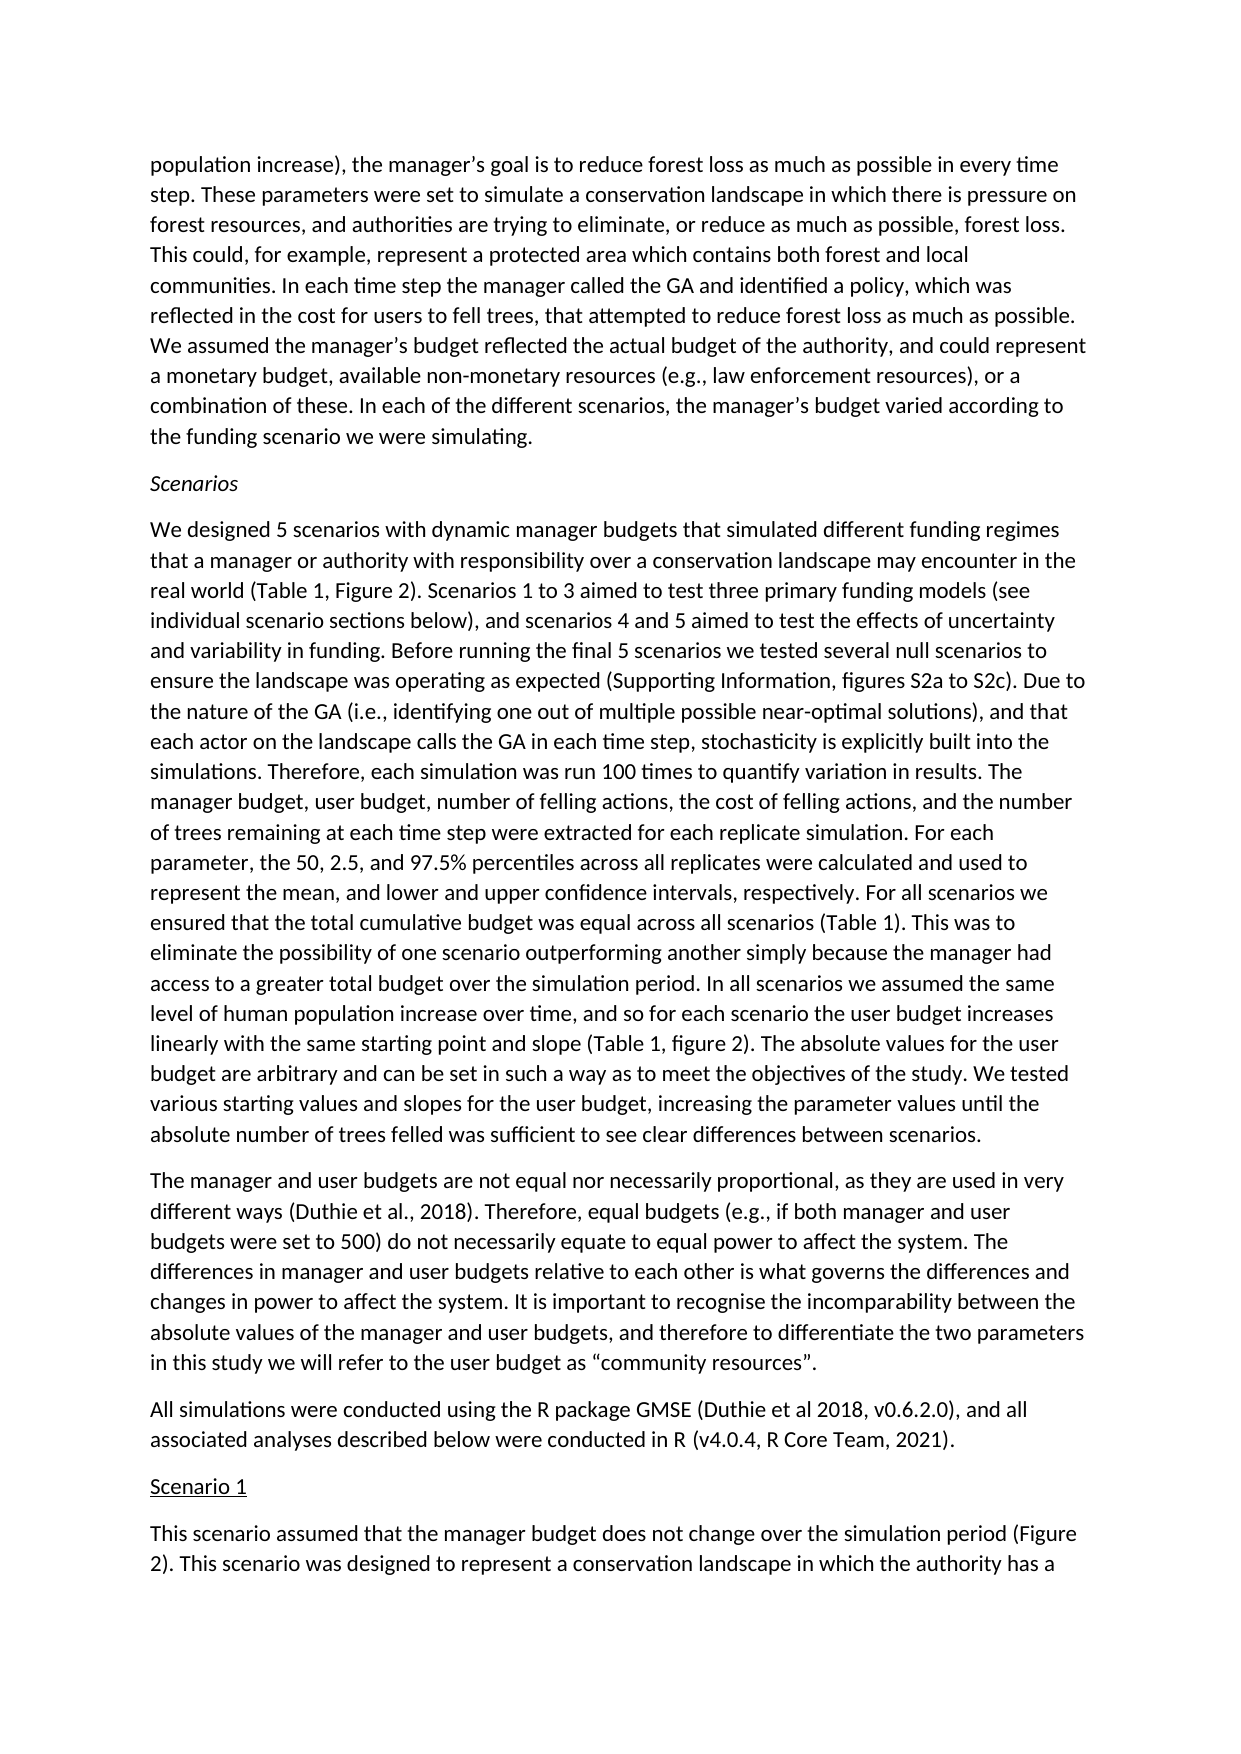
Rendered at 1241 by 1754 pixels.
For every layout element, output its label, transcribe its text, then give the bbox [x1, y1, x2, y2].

text We designed 5 scenarios with dynamic manager budgets that simulated different funding regimes that a manager or authority with responsibility over a conservation landscape may encounter in the real world (Table 1, Figure 2). Scenarios 1 to 3 aimed to test three primary funding models (see individual scenario sections below), and scenarios 4 and 5 aimed to test the effects of uncertainty and variability in funding. Before running the final 5 scenarios we tested several null scenarios to ensure the landscape was operating as expected (Supporting Information, figures S2a to S2c). Due to the nature of the GA (i.e., identifying one out of multiple possible near-optimal solutions), and that each actor on the landscape calls the GA in each time step, stochasticity is explicitly built into the simulations. Therefore, each simulation was run 100 times to quantify variation in results. The manager budget, user budget, number of felling actions, the cost of felling actions, and the number of trees remaining at each time step were extracted for each replicate simulation. For each parameter, the 50, 2.5, and 97.5% percentiles across all replicates were calculated and used to represent the mean, and lower and upper confidence intervals, respectively. For all scenarios we ensured that the total cumulative budget was equal across all scenarios (Table 1). This was to eliminate the possibility of one scenario outperforming another simply because the manager had access to a greater total budget over the simulation period. In all scenarios we assumed the same level of human population increase over time, and so for each scenario the user budget increases linearly with the same starting point and slope (Table 1, figure 2). The absolute values for the user budget are arbitrary and can be set in such a way as to meet the objectives of the study. We tested various starting values and slopes for the user budget, increasing the parameter values until the absolute number of trees felled was sufficient to see clear differences between scenarios. [150, 516, 1090, 1148]
text The manager and user budgets are not equal nor necessarily proportional, as they are used in very different ways (Duthie et al., 2018). Therefore, equal budgets (e.g., if both manager and user budgets were set to 500) do not necessarily equate to equal power to affect the system. The differences in manager and user budgets relative to each other is what governs the differences and changes in power to affect the system. It is important to recognise the incomparability between the absolute values of the manager and user budgets, and therefore to differentiate the two parameters in this study we will refer to the user budget as “community resources”. [150, 1167, 1090, 1376]
text Scenarios [150, 469, 1090, 497]
text All simulations were conducted using the R package GMSE (Duthie et al 2018, v0.6.2.0), and all associated analyses described below were conducted in R (v4.0.4, R Core Team, 2021). [150, 1395, 1090, 1453]
text Scenario 1 [150, 1472, 1090, 1500]
